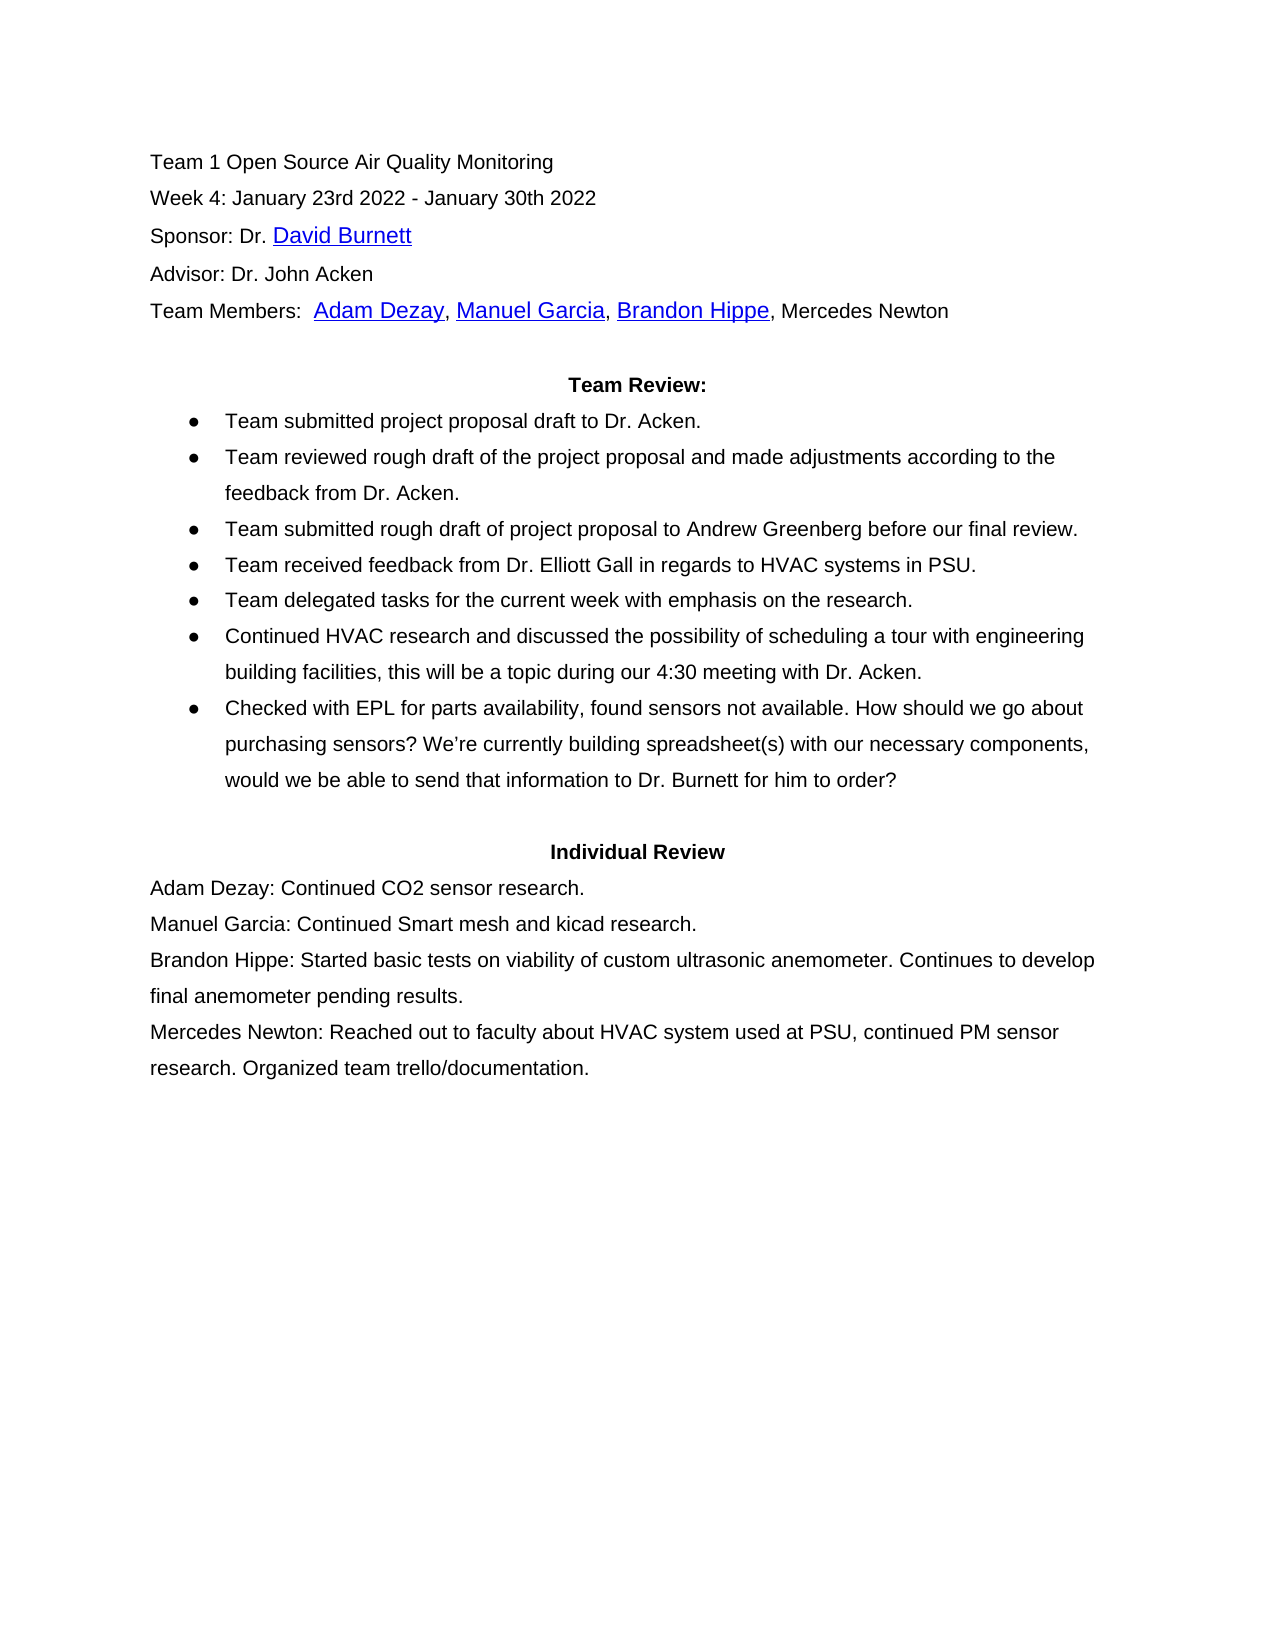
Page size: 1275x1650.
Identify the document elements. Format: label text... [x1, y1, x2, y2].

list Checked with EPL for parts availability, found sensors not available. How should we go about purchasing sensors? We’re currently building spreadsheet(s) with our necessary components, would we be able to send that information to Dr. Burnett for him to order? [187, 696, 1125, 792]
list Team submitted project proposal draft to Dr. Acken. [187, 409, 1125, 433]
list Team submitted rough draft of project proposal to Andrew Greenberg before our final review. [187, 516, 1125, 540]
text Adam Dezay: Continued CO2 sensor research. [150, 876, 1125, 900]
list Team reviewed rough draft of the project proposal and made adjustments according to the feedback from Dr. Acken. [187, 444, 1125, 504]
text Week 4: January 23rd 2022 - January 30th 2022 [150, 186, 1125, 210]
text Brandon Hippe: Started basic tests on viability of custom ultrasonic anemometer. Continues to develop final anemometer pending results. [150, 948, 1125, 1008]
text Sponsor: Dr. David Burnett [150, 222, 1125, 248]
list Team received feedback from Dr. Elliott Gall in regards to HVAC systems in PSU. [187, 552, 1125, 576]
list Continued HVAC research and discussed the possibility of scheduling a tour with engineering building facilities, this will be a topic during our 4:30 meeting with Dr. Acken. [187, 624, 1125, 684]
text Team Members: Adam Dezay, Manuel Garcia, Brandon Hippe, Mercedes Newton [150, 297, 1125, 324]
text Manuel Garcia: Continued Smart mesh and kicad research. [150, 912, 1125, 936]
text Team Review: [150, 373, 1125, 397]
text Mercedes Newton: Reached out to faculty about HVAC system used at PSU, continued PM sensor research. Organized team trello/documentation. [150, 1019, 1125, 1079]
text Team 1 Open Source Air Quality Monitoring [150, 150, 1125, 174]
text Advisor: Dr. John Acken [150, 261, 1125, 285]
text Individual Review [150, 840, 1125, 864]
list Team delegated tasks for the current week with emphasis on the research. [187, 588, 1125, 612]
